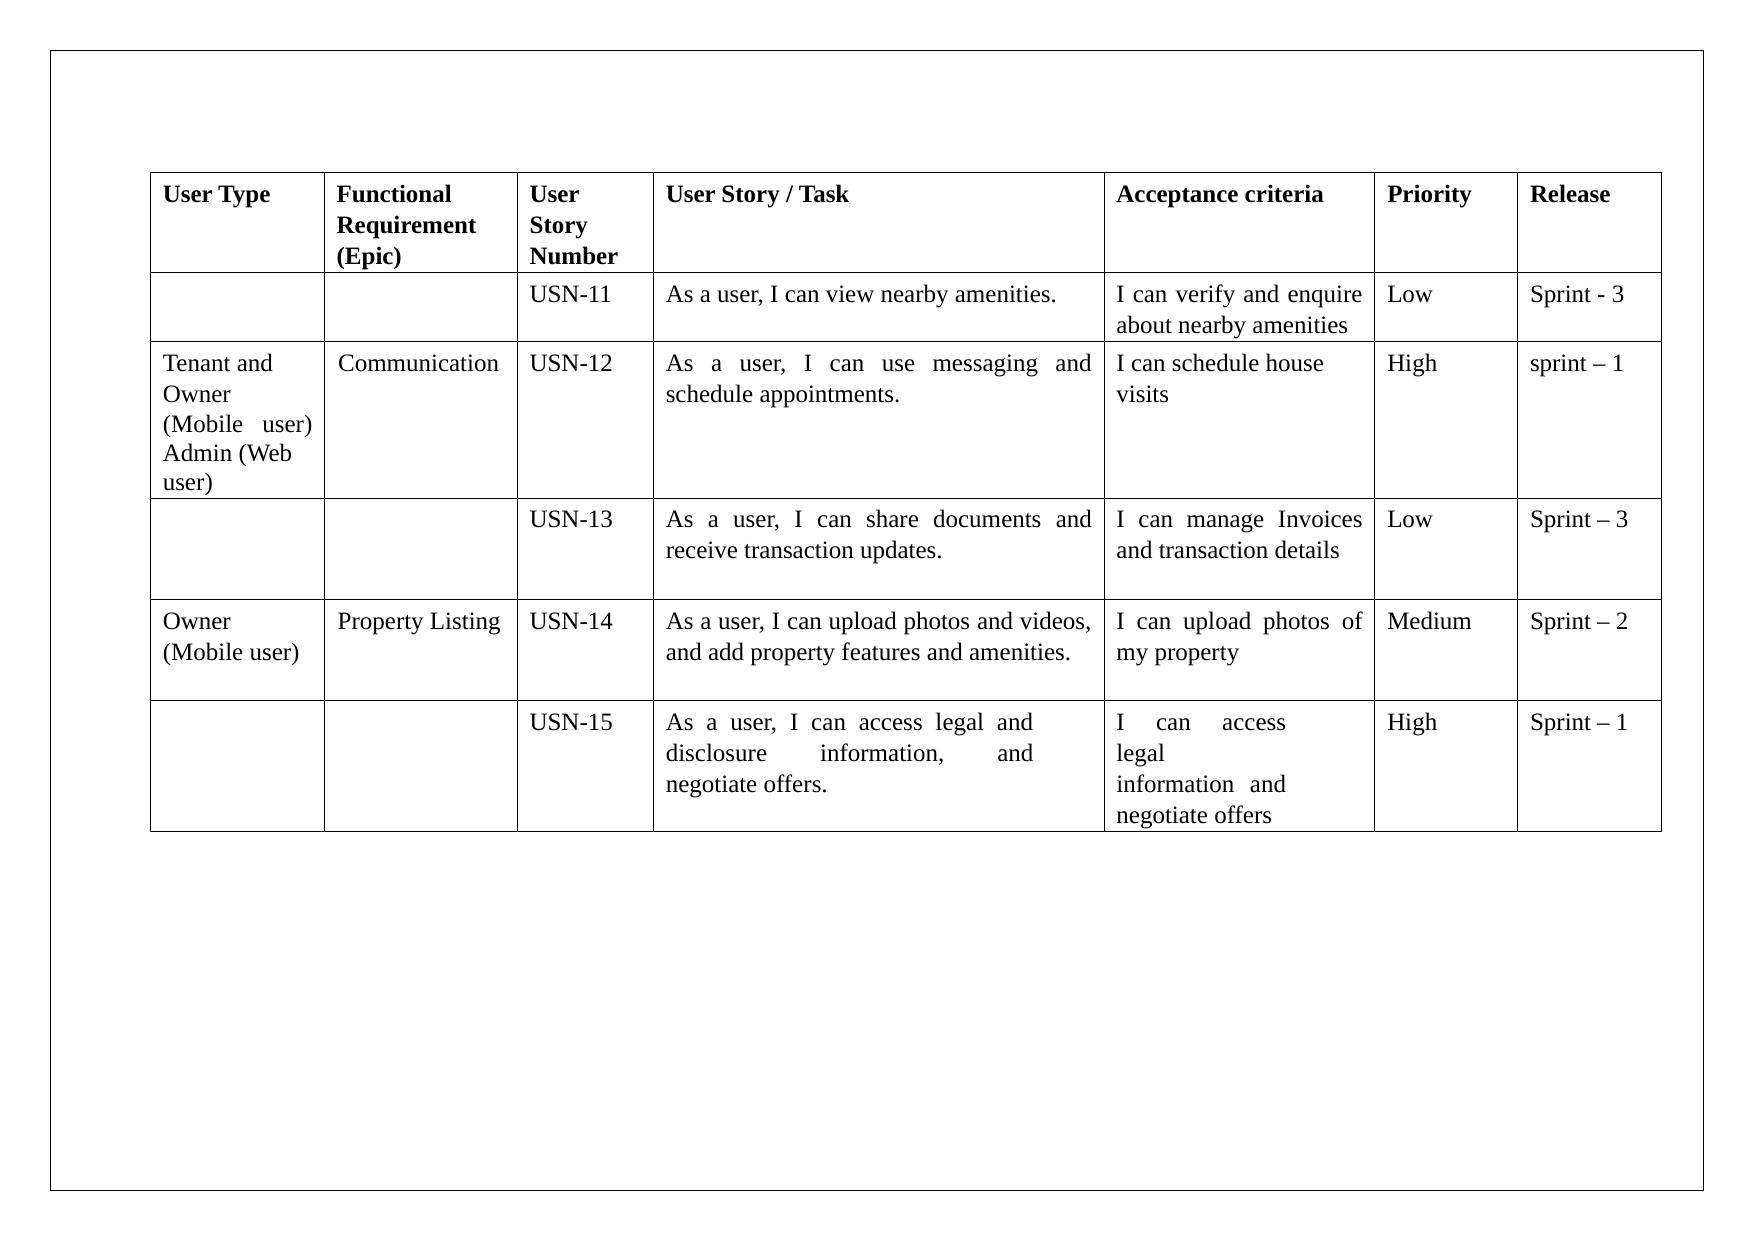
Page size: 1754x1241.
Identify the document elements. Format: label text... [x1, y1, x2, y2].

table_cell Low [1375, 499, 1517, 599]
table_cell As a user, I can access legal and disclosure information, and negotiate offers. [654, 701, 1104, 831]
table_cell Sprint – 3 [1518, 499, 1661, 599]
table_cell Low [1375, 273, 1517, 341]
table_cell As a user, I can upload photos and videos, and add property features and amenities. [654, 600, 1104, 700]
table_cell USN-11 [518, 273, 653, 341]
table_cell As a user, I can view nearby amenities. [654, 273, 1104, 341]
table_cell Tenant and Owner (Mobile user) Admin (Web user) [151, 342, 324, 498]
table_cell I can upload photos of my property [1105, 600, 1374, 700]
table_cell I can verify and enquire about nearby amenities [1105, 273, 1374, 341]
table_cell Sprint – 2 [1518, 600, 1661, 700]
table_cell USN-13 [518, 499, 653, 599]
table_cell I can manage Invoices and transaction details [1105, 499, 1374, 599]
table_cell As a user, I can use messaging and schedule appointments. [654, 342, 1104, 498]
table_cell [325, 273, 517, 341]
table_header User Type [151, 173, 324, 272]
table_header Release [1518, 173, 1661, 272]
table_cell USN-12 [518, 342, 653, 498]
table_cell As a user, I can share documents and receive transaction updates. [654, 499, 1104, 599]
table_cell USN-15 [518, 701, 653, 831]
table_cell [151, 701, 324, 831]
table_cell sprint – 1 [1518, 342, 1661, 498]
table_cell [325, 499, 517, 599]
table_cell Property Listing [325, 600, 517, 700]
table_cell High [1375, 701, 1517, 831]
table_cell [151, 499, 324, 599]
table_cell Owner (Mobile user) [151, 600, 324, 700]
table_cell I can schedule house visits [1105, 342, 1374, 498]
table_header User Story / Task [654, 173, 1104, 272]
table_cell Sprint - 3 [1518, 273, 1661, 341]
table_cell [151, 273, 324, 341]
table_cell Sprint – 1 [1518, 701, 1661, 831]
table_header Acceptance criteria [1105, 173, 1374, 272]
table_cell USN-14 [518, 600, 653, 700]
table_cell Communication [325, 342, 517, 498]
table_header Priority [1375, 173, 1517, 272]
table_header User Story Number [518, 173, 653, 272]
table_cell Medium [1375, 600, 1517, 700]
table_cell High [1375, 342, 1517, 498]
table_cell I can access legal information and negotiate offers [1105, 701, 1374, 831]
table_header Functional Requirement (Epic) [325, 173, 517, 272]
table_cell [325, 701, 517, 831]
